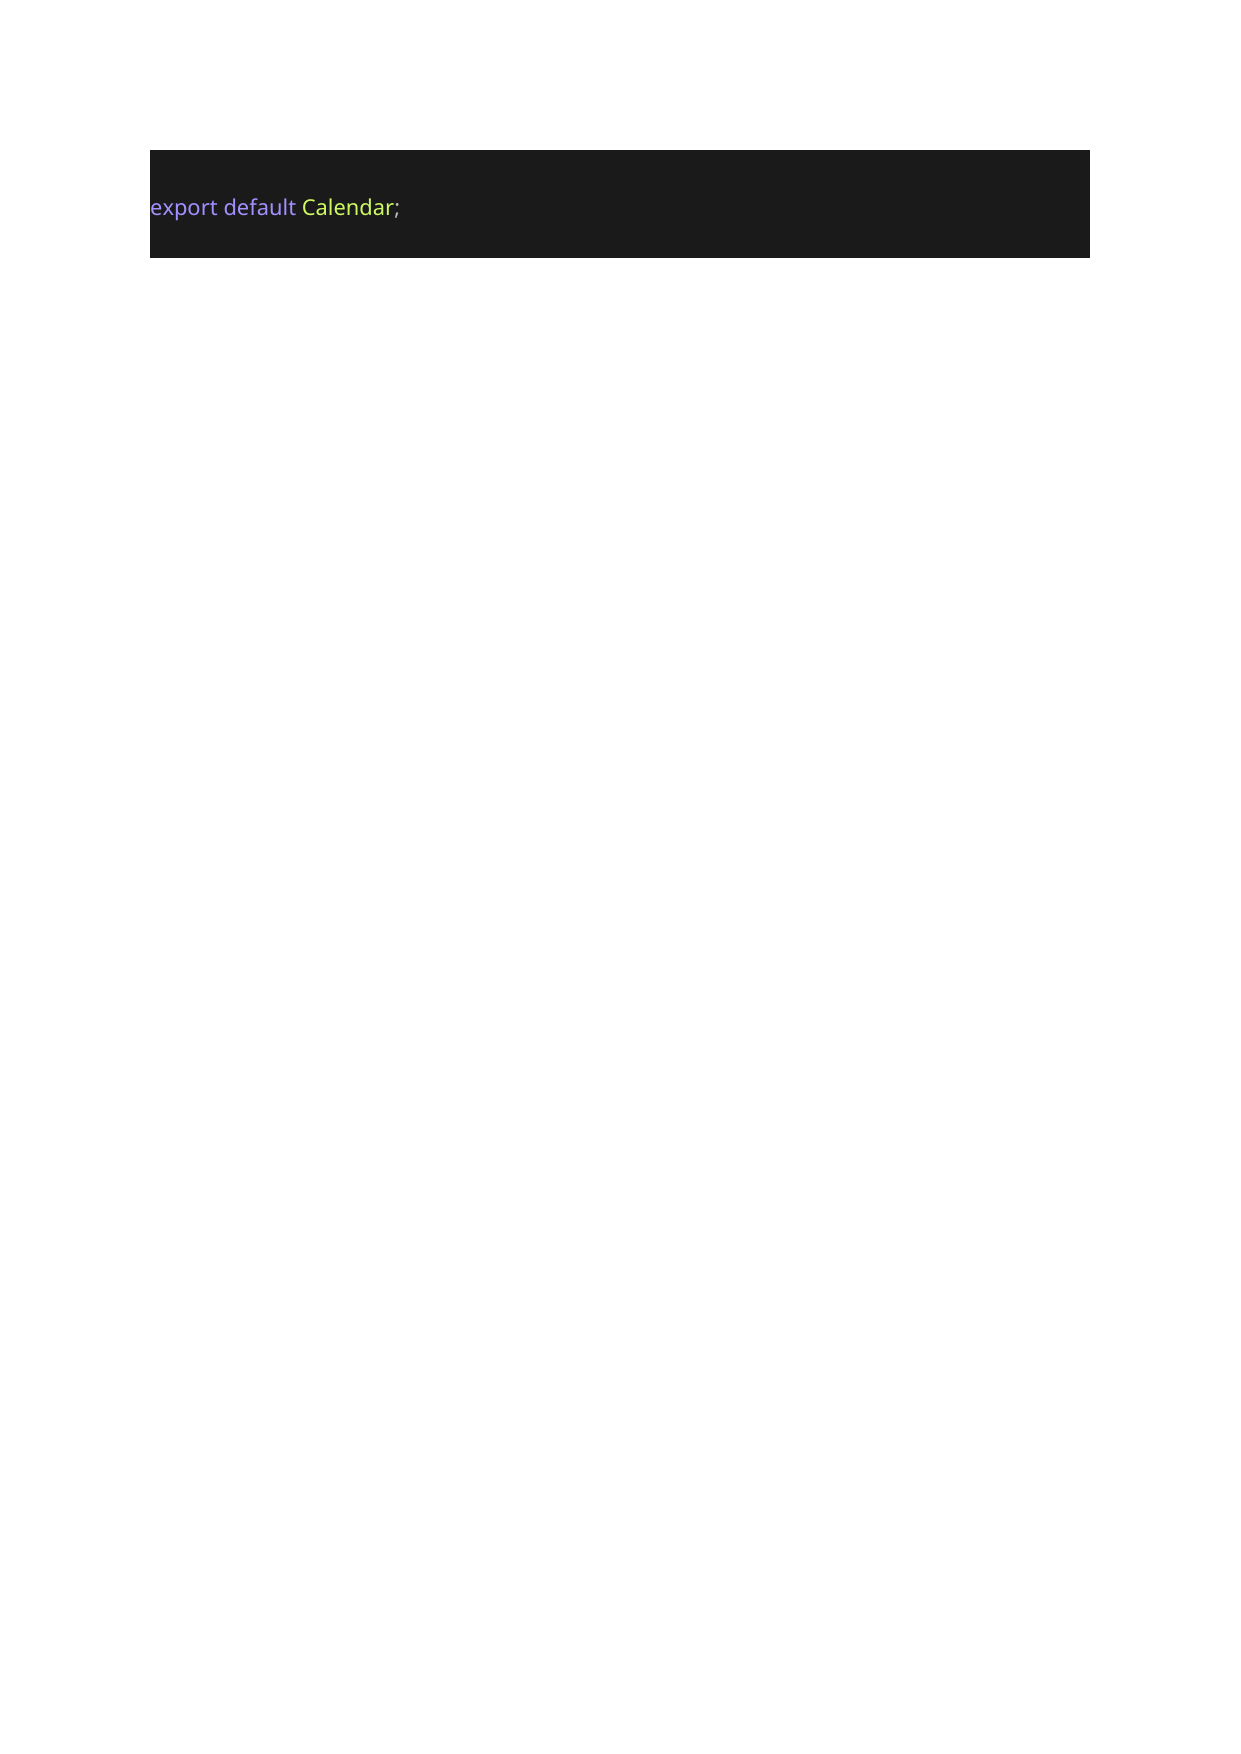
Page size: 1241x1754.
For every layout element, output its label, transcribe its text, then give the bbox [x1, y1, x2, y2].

text export default Calendar; [150, 186, 1090, 222]
